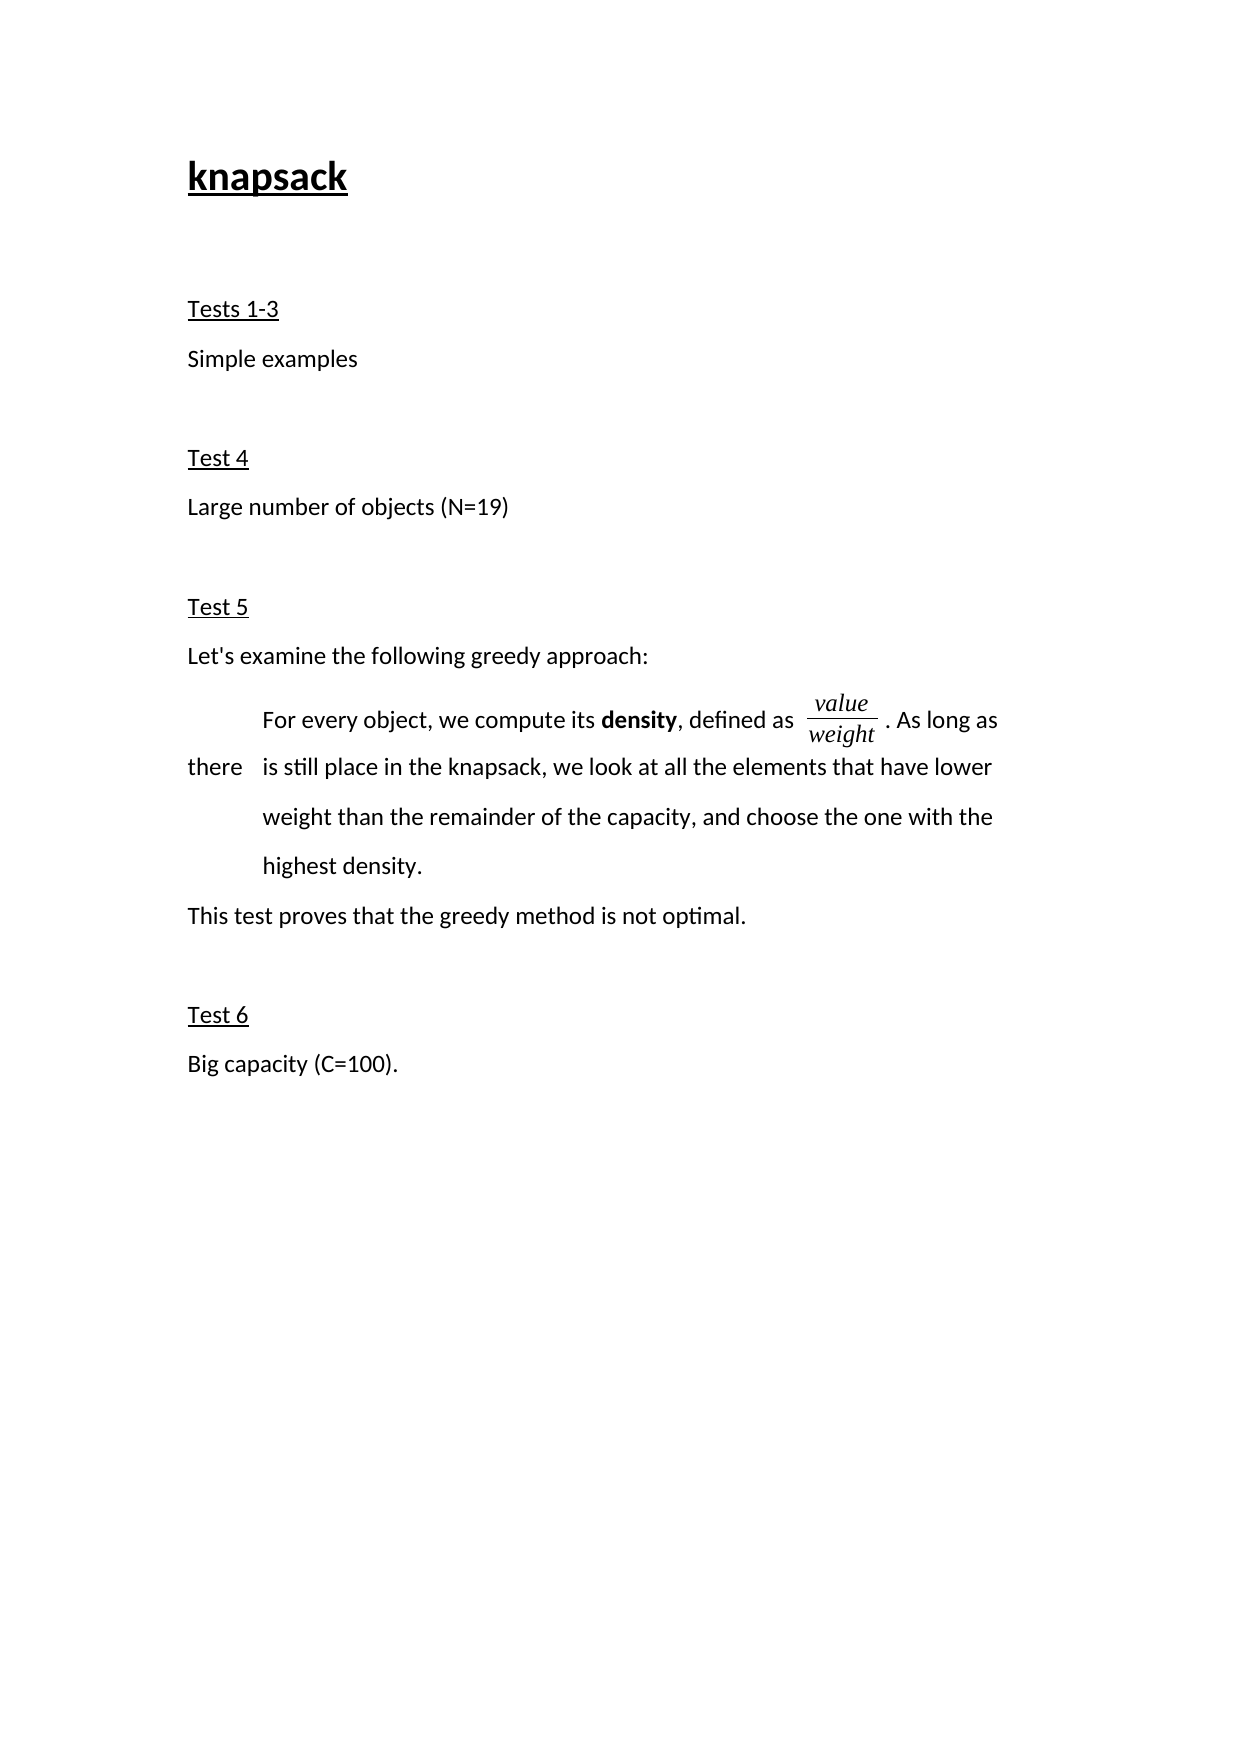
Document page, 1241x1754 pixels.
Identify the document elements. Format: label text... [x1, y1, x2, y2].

text Big capacity (C=100). [187, 1049, 1053, 1079]
text This test proves that the greedy method is not optimal. [187, 900, 1053, 930]
text Simple examples [187, 343, 1053, 373]
text Test 5 [187, 591, 1053, 621]
text highest density. [187, 850, 1053, 881]
text Large number of objects (N=19) [187, 491, 1053, 522]
text Tests 1-3 [187, 293, 1053, 324]
text Test 6 [187, 999, 1053, 1029]
text Test 4 [187, 442, 1053, 472]
text Let's examine the following greedy approach: [187, 640, 1053, 671]
text weight than the remainder of the capacity, and choose the one with the [187, 801, 1053, 831]
text For every object, we compute its density, defined as . As long as there is still place in the knapsack, we look at all the elements that have lower [187, 690, 1053, 782]
text knapsack [187, 150, 1053, 201]
